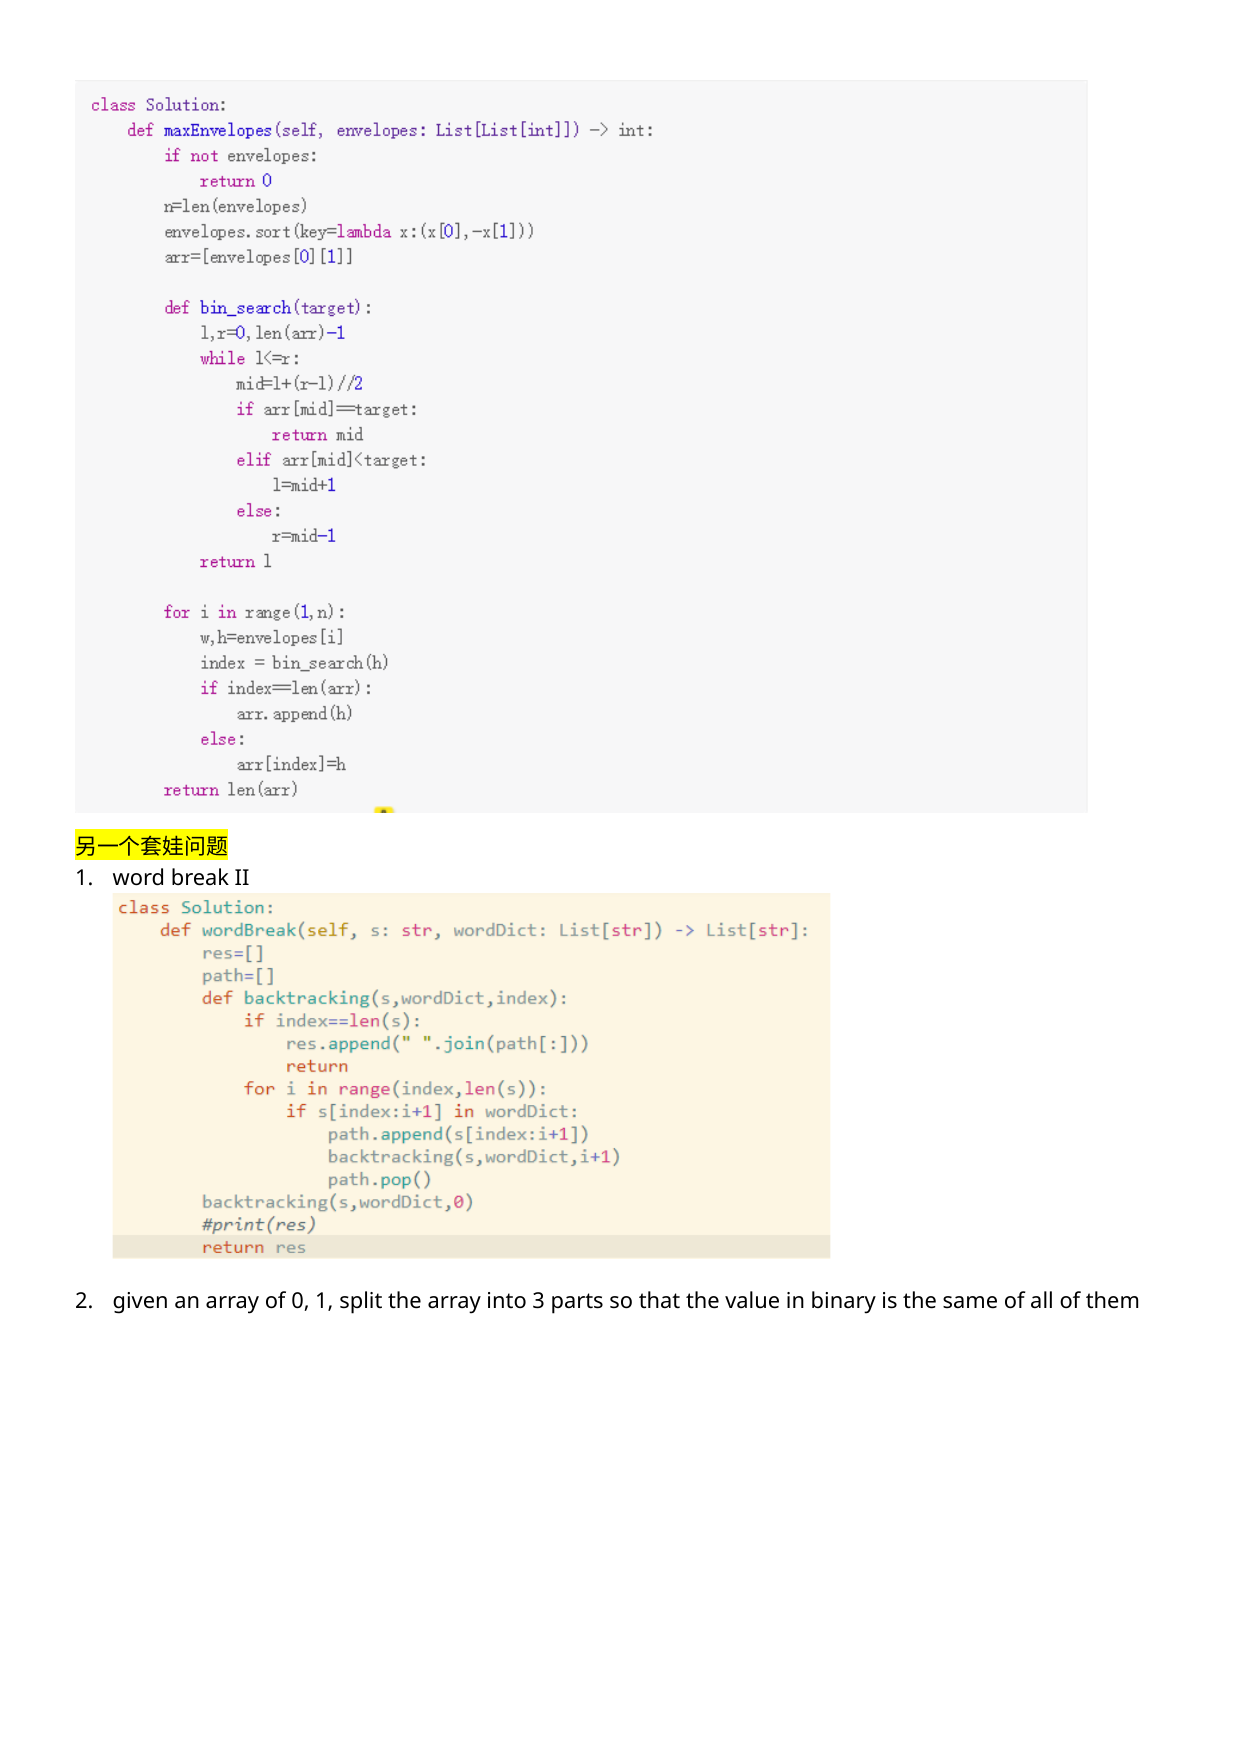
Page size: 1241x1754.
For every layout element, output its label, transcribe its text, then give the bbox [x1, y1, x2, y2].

picture [112, 893, 831, 1259]
text 另一个套娃问题 [75, 828, 1165, 861]
picture [75, 80, 1088, 813]
list word break II [75, 861, 1165, 893]
list given an array of 0, 1, split the array into 3 parts so that the value in binary is the same of all of them [75, 1283, 1165, 1316]
